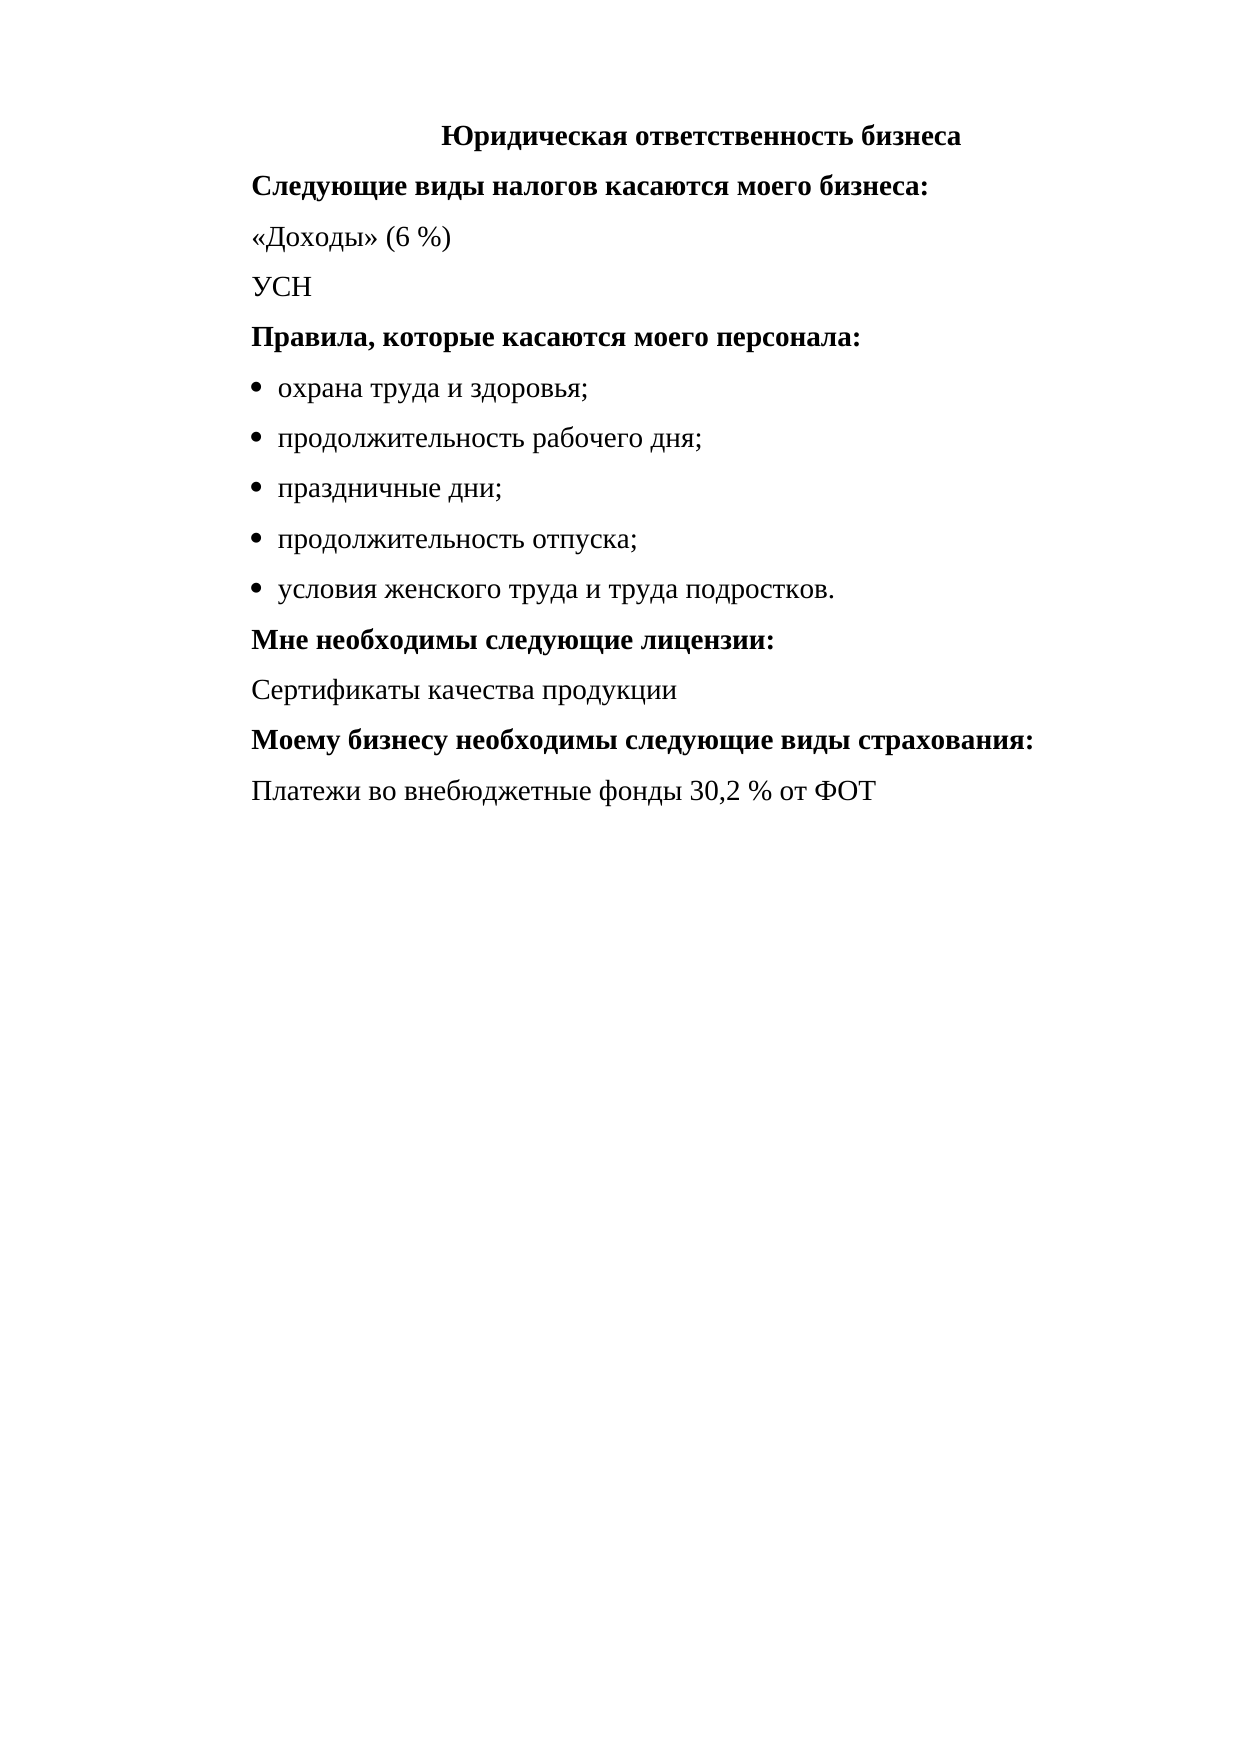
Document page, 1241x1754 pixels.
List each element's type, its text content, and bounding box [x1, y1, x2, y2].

text Мне необходимы следующие лицензии: [177, 622, 1152, 655]
text УСН [177, 269, 1152, 303]
text Моему бизнесу необходимы следующие виды страхования: [177, 722, 1152, 756]
text «Доходы» (6 %) [177, 219, 1152, 252]
text Правила, которые касаются моего персонала: [177, 319, 1152, 353]
text Следующие виды налогов касаются моего бизнеса: [177, 168, 1152, 202]
list продолжительность рабочего дня; [177, 420, 1152, 454]
text Юридическая ответственность бизнеса [177, 118, 1152, 152]
list продолжительность отпуска; [177, 521, 1152, 554]
text Сертификаты качества продукции [177, 672, 1152, 706]
list условия женского труда и труда подростков. [177, 571, 1152, 605]
list праздничные дни; [177, 471, 1152, 504]
text Платежи во внебюджетные фонды 30,2 % от ФОТ [177, 773, 1152, 806]
list охрана труда и здоровья; [177, 370, 1152, 403]
